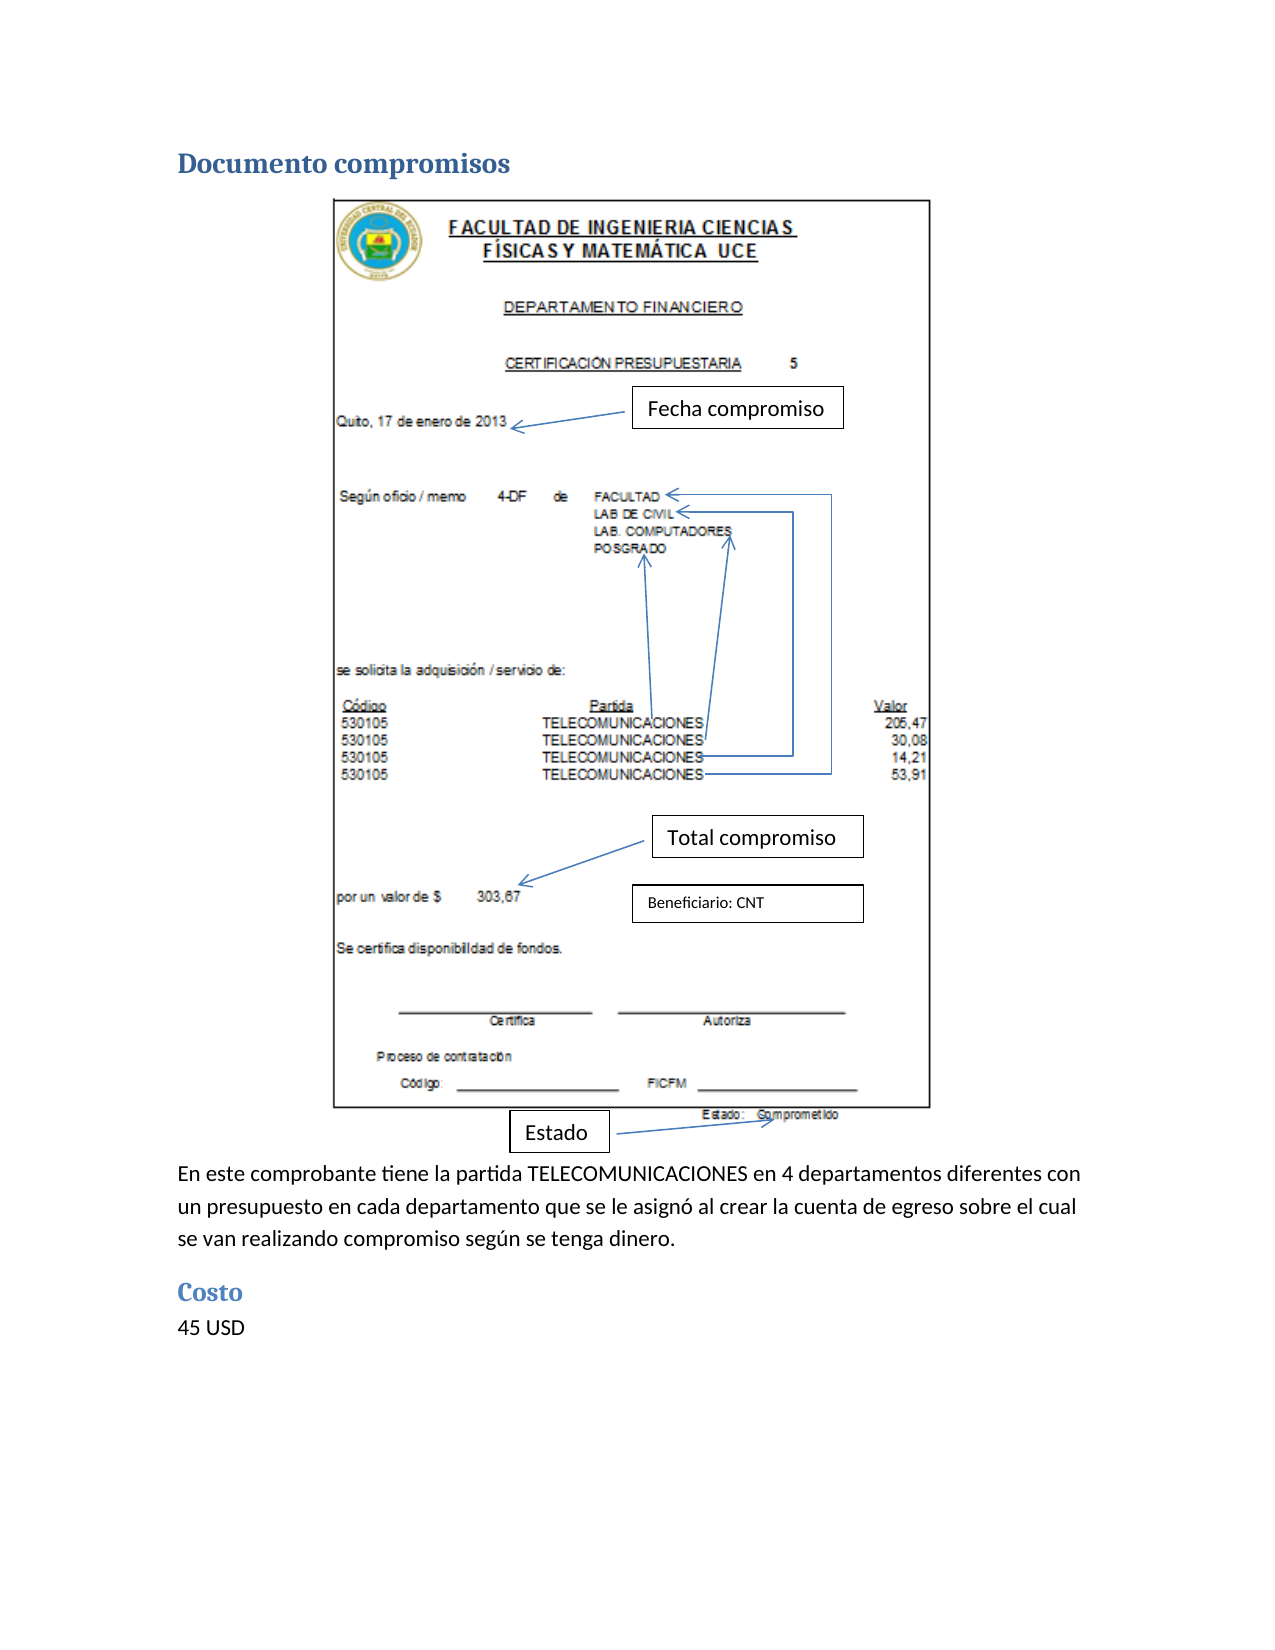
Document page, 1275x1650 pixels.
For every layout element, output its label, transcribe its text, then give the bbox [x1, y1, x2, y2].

subtitle Documento compromisos [177, 148, 1098, 181]
picture [324, 186, 951, 1135]
subtitle Costo [177, 1277, 1098, 1308]
text 45 USD [177, 1313, 1098, 1341]
text En este comprobante tiene la partida TELECOMUNICACIONES en 4 departamentos diferentes con un presupuesto en cada departamento que se le asignó al crear la cuenta de egreso sobre el cual se van realizando compromiso según se tenga dinero. [177, 1159, 1098, 1252]
